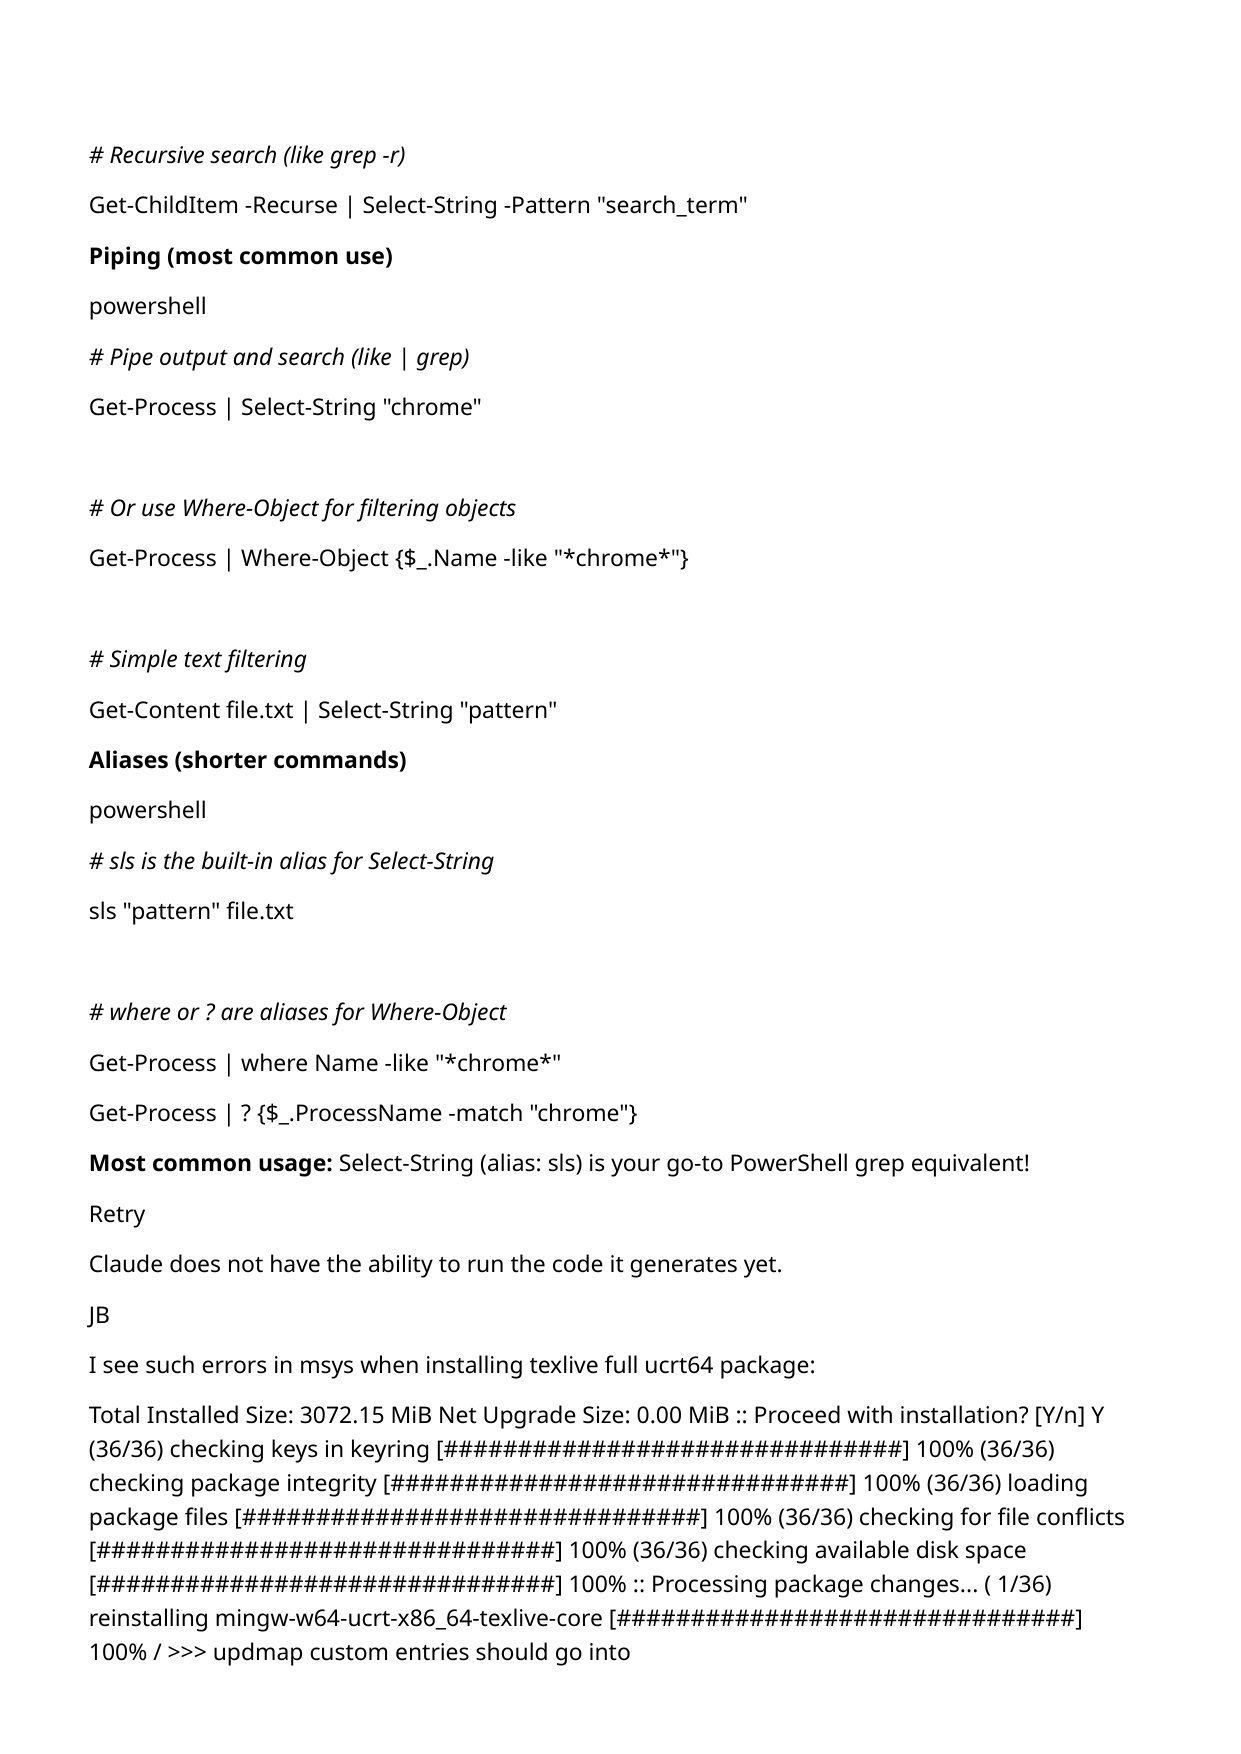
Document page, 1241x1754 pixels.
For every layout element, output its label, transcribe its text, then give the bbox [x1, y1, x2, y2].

text # Or use Where-Object for filtering objects [89, 492, 1137, 523]
text # where or ? are aliases for Where-Object [89, 996, 1137, 1027]
text JB [89, 1299, 1137, 1330]
text Aliases (shorter commands) [89, 744, 1137, 775]
text powershell [89, 794, 1137, 826]
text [89, 1399, 1137, 1667]
text Get-Process | Where-Object {$_.Name -like "*chrome*"} [89, 542, 1137, 574]
text Piping (most common use) [89, 240, 1137, 271]
text # Pipe output and search (like | grep) [89, 341, 1137, 372]
text Get-Content file.txt | Select-String "pattern" [89, 694, 1137, 725]
text Get-Process | Select-String "chrome" [89, 391, 1137, 422]
text Claude does not have the ability to run the code it generates yet. [89, 1248, 1137, 1279]
text Get-Process | where Name -like "*chrome*" [89, 1047, 1137, 1078]
text sls "pattern" file.txt [89, 895, 1137, 927]
text Most common usage: Select-String (alias: sls) is your go-to PowerShell grep equivalent! [89, 1147, 1137, 1179]
text Get-Process | ? {$_.ProcessName -match "chrome"} [89, 1097, 1137, 1128]
text # sls is the built-in alias for Select-String [89, 845, 1137, 876]
text I see such errors in msys when installing texlive full ucrt64 package: [89, 1349, 1137, 1380]
text # Recursive search (like grep -r) [89, 139, 1137, 170]
text # Simple text filtering [89, 643, 1137, 674]
text Get-ChildItem -Recurse | Select-String -Pattern "search_term" [89, 189, 1137, 221]
text Retry [89, 1198, 1137, 1229]
text powershell [89, 290, 1137, 322]
